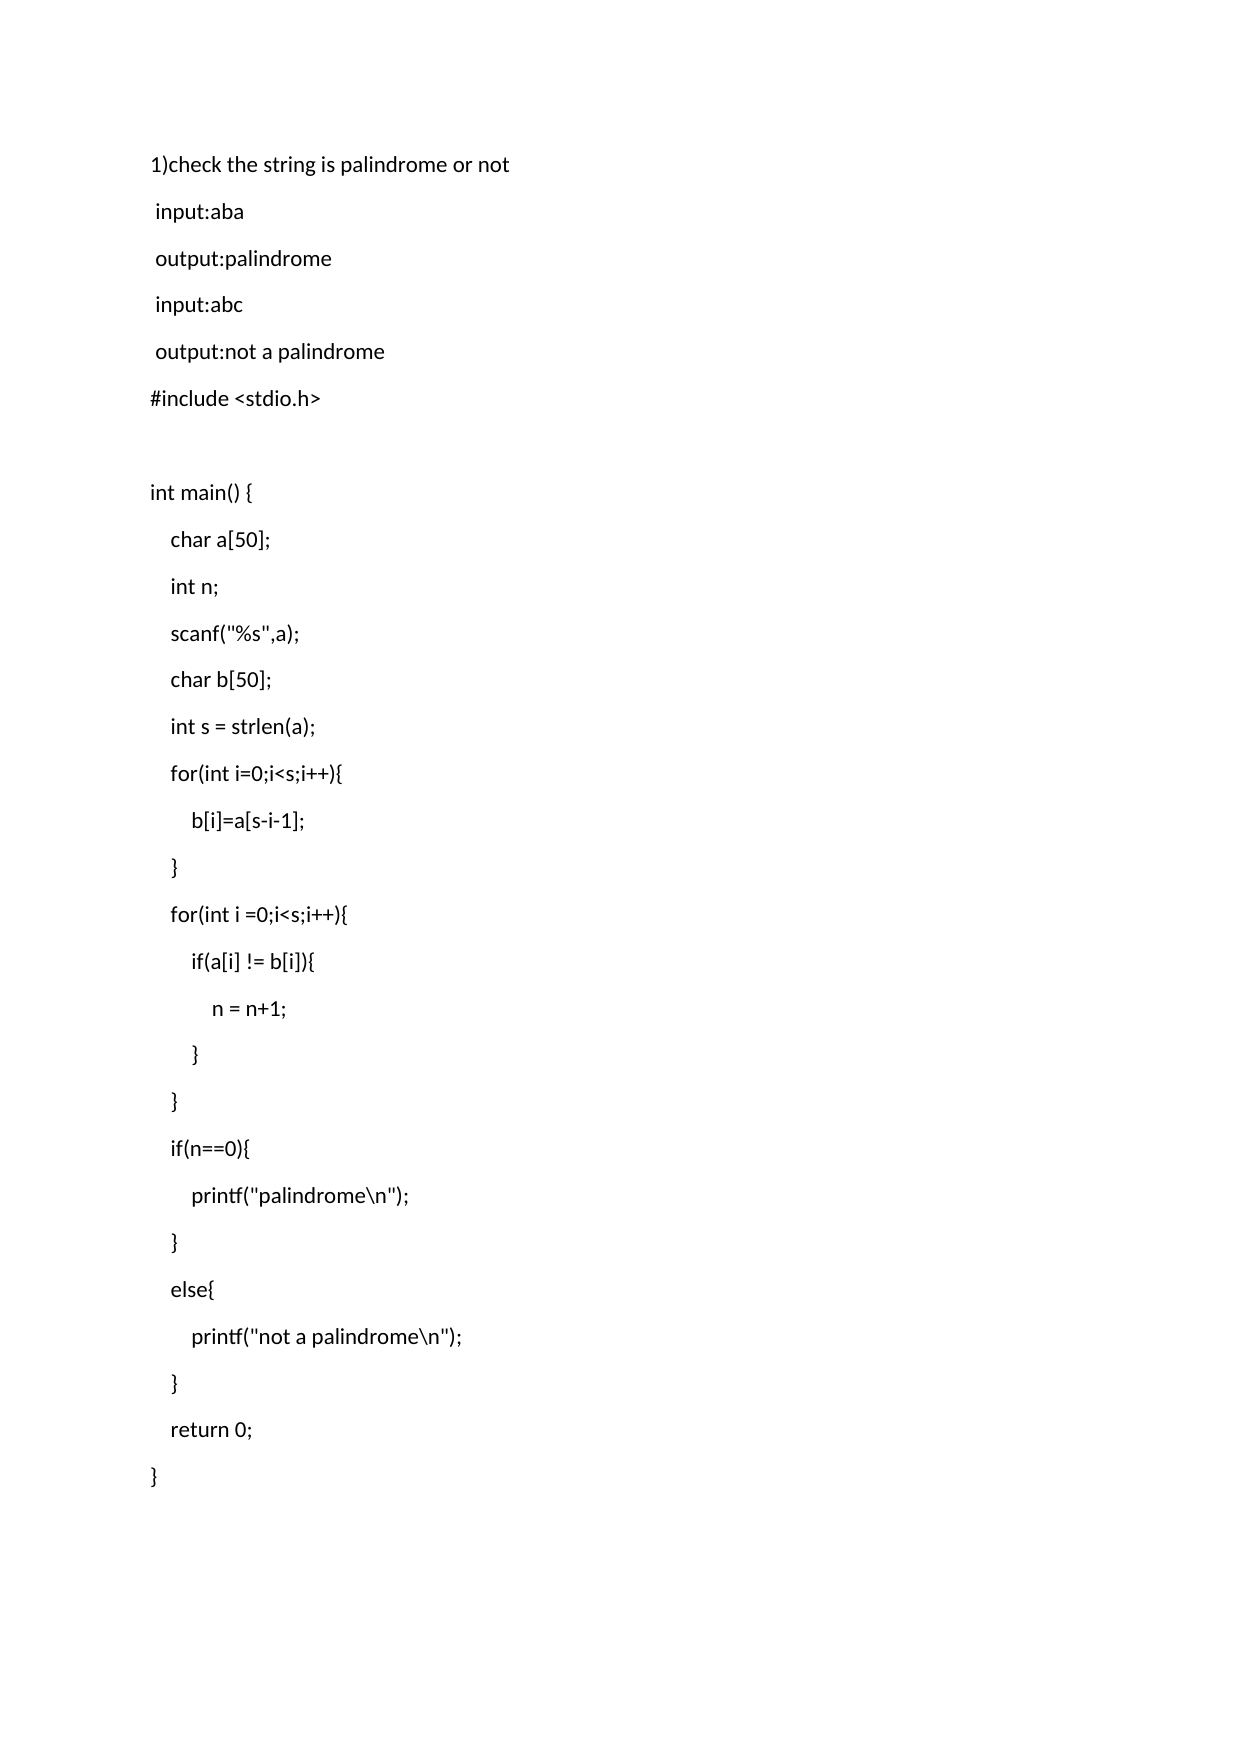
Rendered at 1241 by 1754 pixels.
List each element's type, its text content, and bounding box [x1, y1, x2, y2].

text output:not a palindrome [150, 337, 1090, 366]
text #include <stdio.h> [150, 384, 1090, 412]
text if(n==0){ [150, 1134, 1090, 1162]
text if(a[i] != b[i]){ [150, 947, 1090, 975]
text char b[50]; [150, 666, 1090, 694]
text } [150, 1087, 1090, 1116]
text } [150, 853, 1090, 881]
text else{ [150, 1275, 1090, 1303]
text n = n+1; [150, 994, 1090, 1022]
text } [150, 1041, 1090, 1069]
text int s = strlen(a); [150, 712, 1090, 741]
text b[i]=a[s-i-1]; [150, 806, 1090, 834]
text 1)check the string is palindrome or not [150, 150, 1090, 178]
text input:aba [150, 197, 1090, 225]
text int main() { [150, 478, 1090, 506]
text char a[50]; [150, 525, 1090, 553]
text printf("palindrome\n"); [150, 1181, 1090, 1209]
text scanf("%s",a); [150, 619, 1090, 647]
text int n; [150, 572, 1090, 600]
text for(int i =0;i<s;i++){ [150, 900, 1090, 928]
text } [150, 1369, 1090, 1397]
text output:palindrome [150, 244, 1090, 272]
text for(int i=0;i<s;i++){ [150, 759, 1090, 787]
text printf("not a palindrome\n"); [150, 1322, 1090, 1350]
text input:abc [150, 291, 1090, 319]
text } [150, 1462, 1090, 1491]
text return 0; [150, 1416, 1090, 1444]
text } [150, 1228, 1090, 1256]
